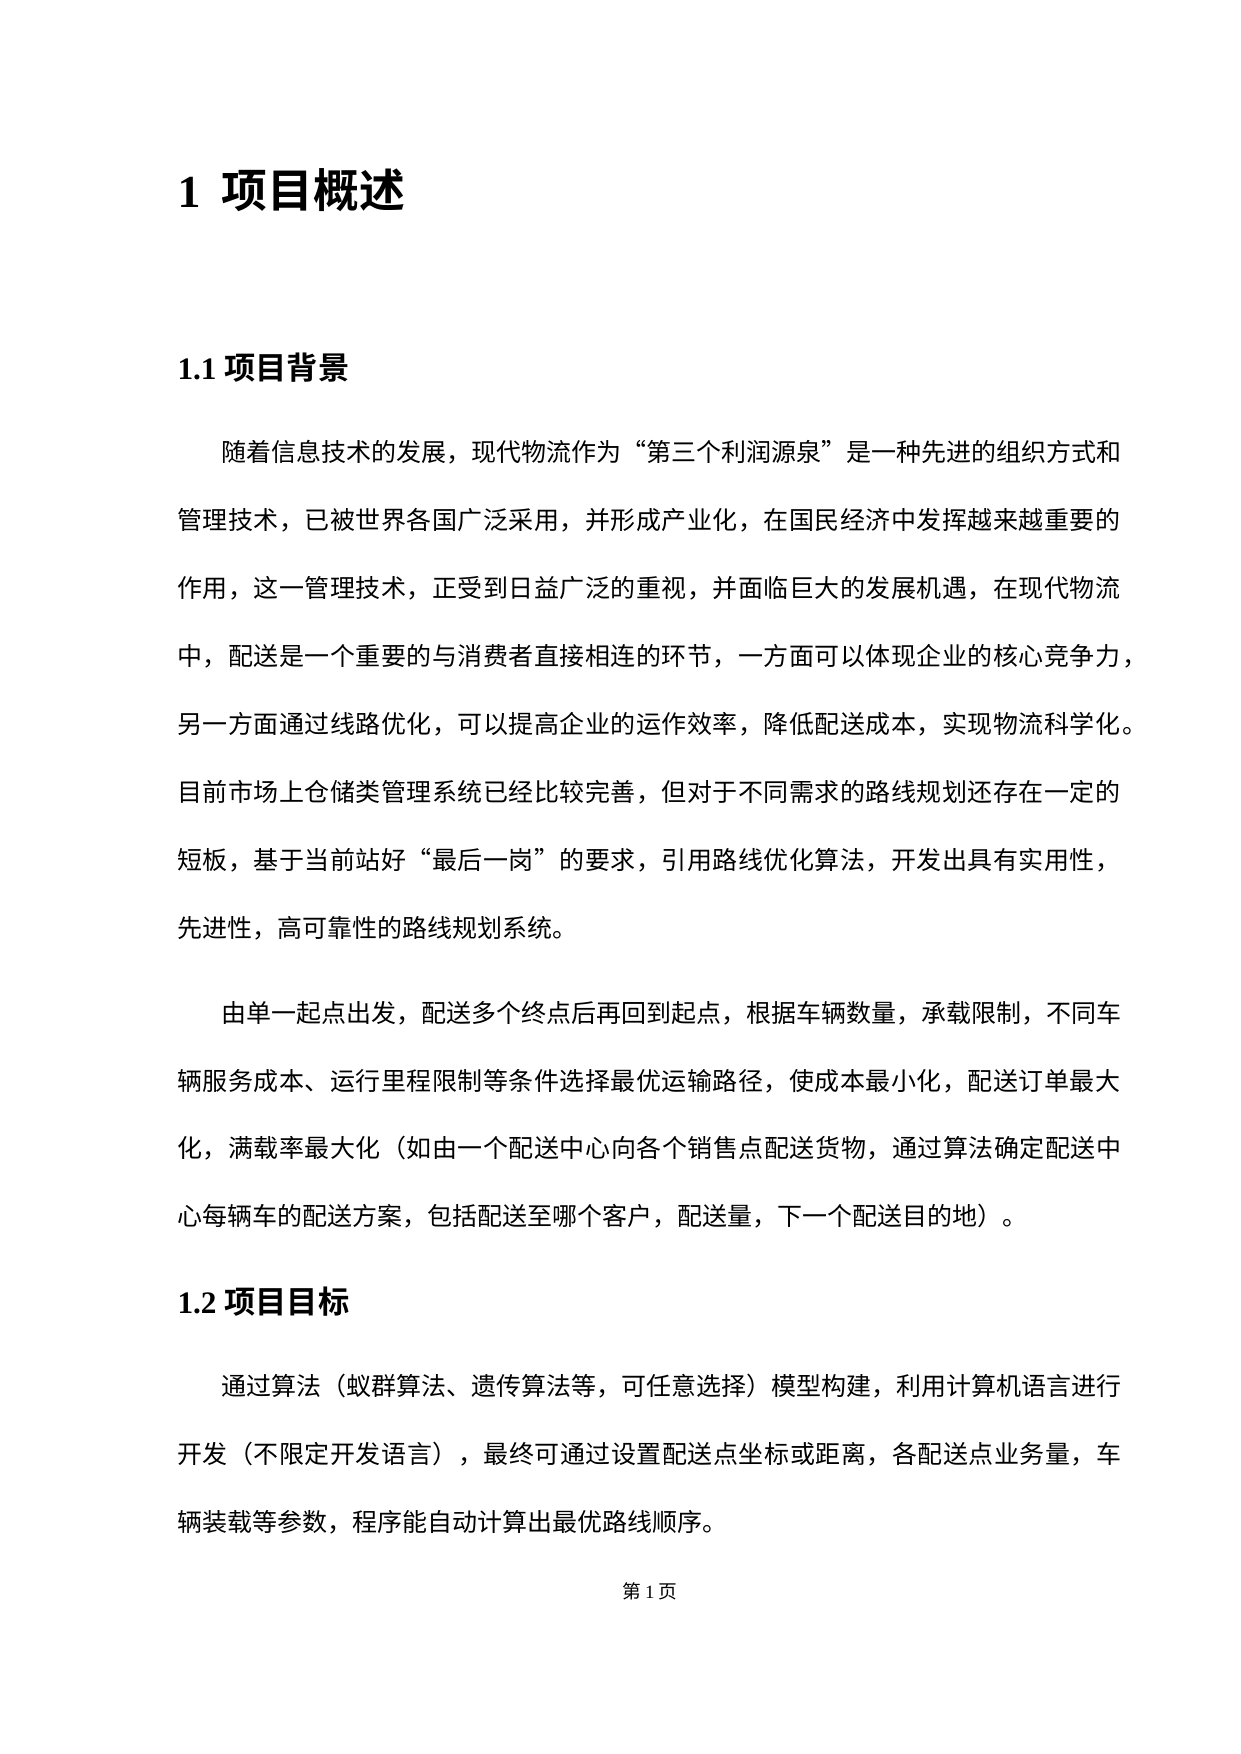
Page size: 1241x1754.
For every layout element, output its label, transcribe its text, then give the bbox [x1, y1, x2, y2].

text 随着信息技术的发展，现代物流作为“第三个利润源泉”是一种先进的组织方式和管理技术，已被世界各国广泛采用，并形成产业化，在国民经济中发挥越来越重要的作用，这一管理技术，正受到日益广泛的重视，并面临巨大的发展机遇，在现代物流中，配送是一个重要的与消费者直接相连的环节，一方面可以体现企业的核心竞争力，另一方面通过线路优化，可以提高企业的运作效率，降低配送成本，实现物流科学化。目前市场上仓储类管理系统已经比较完善，但对于不同需求的路线规划还存在一定的短板，基于当前站好“最后一岗”的要求，引用路线优化算法，开发出具有实用性，先进性，高可靠性的路线规划系统。 [177, 417, 1122, 960]
subtitle 项目目标 [177, 1266, 1122, 1334]
text 由单一起点出发，配送多个终点后再回到起点，根据车辆数量，承载限制，不同车辆服务成本、运行里程限制等条件选择最优运输路径，使成本最小化，配送订单最大化，满载率最大化（如由一个配送中心向各个销售点配送货物，通过算法确定配送中心每辆车的配送方案，包括配送至哪个客户，配送量，下一个配送目的地）。 [177, 977, 1122, 1249]
text 通过算法（蚁群算法、遗传算法等，可任意选择）模型构建，利用计算机语言进行开发（不限定开发语言），最终可通过设置配送点坐标或距离，各配送点业务量，车辆装载等参数，程序能自动计算出最优路线顺序。 [177, 1351, 1122, 1554]
subtitle 项目概述 [177, 154, 1122, 222]
subtitle 项目背景 [177, 332, 1122, 400]
